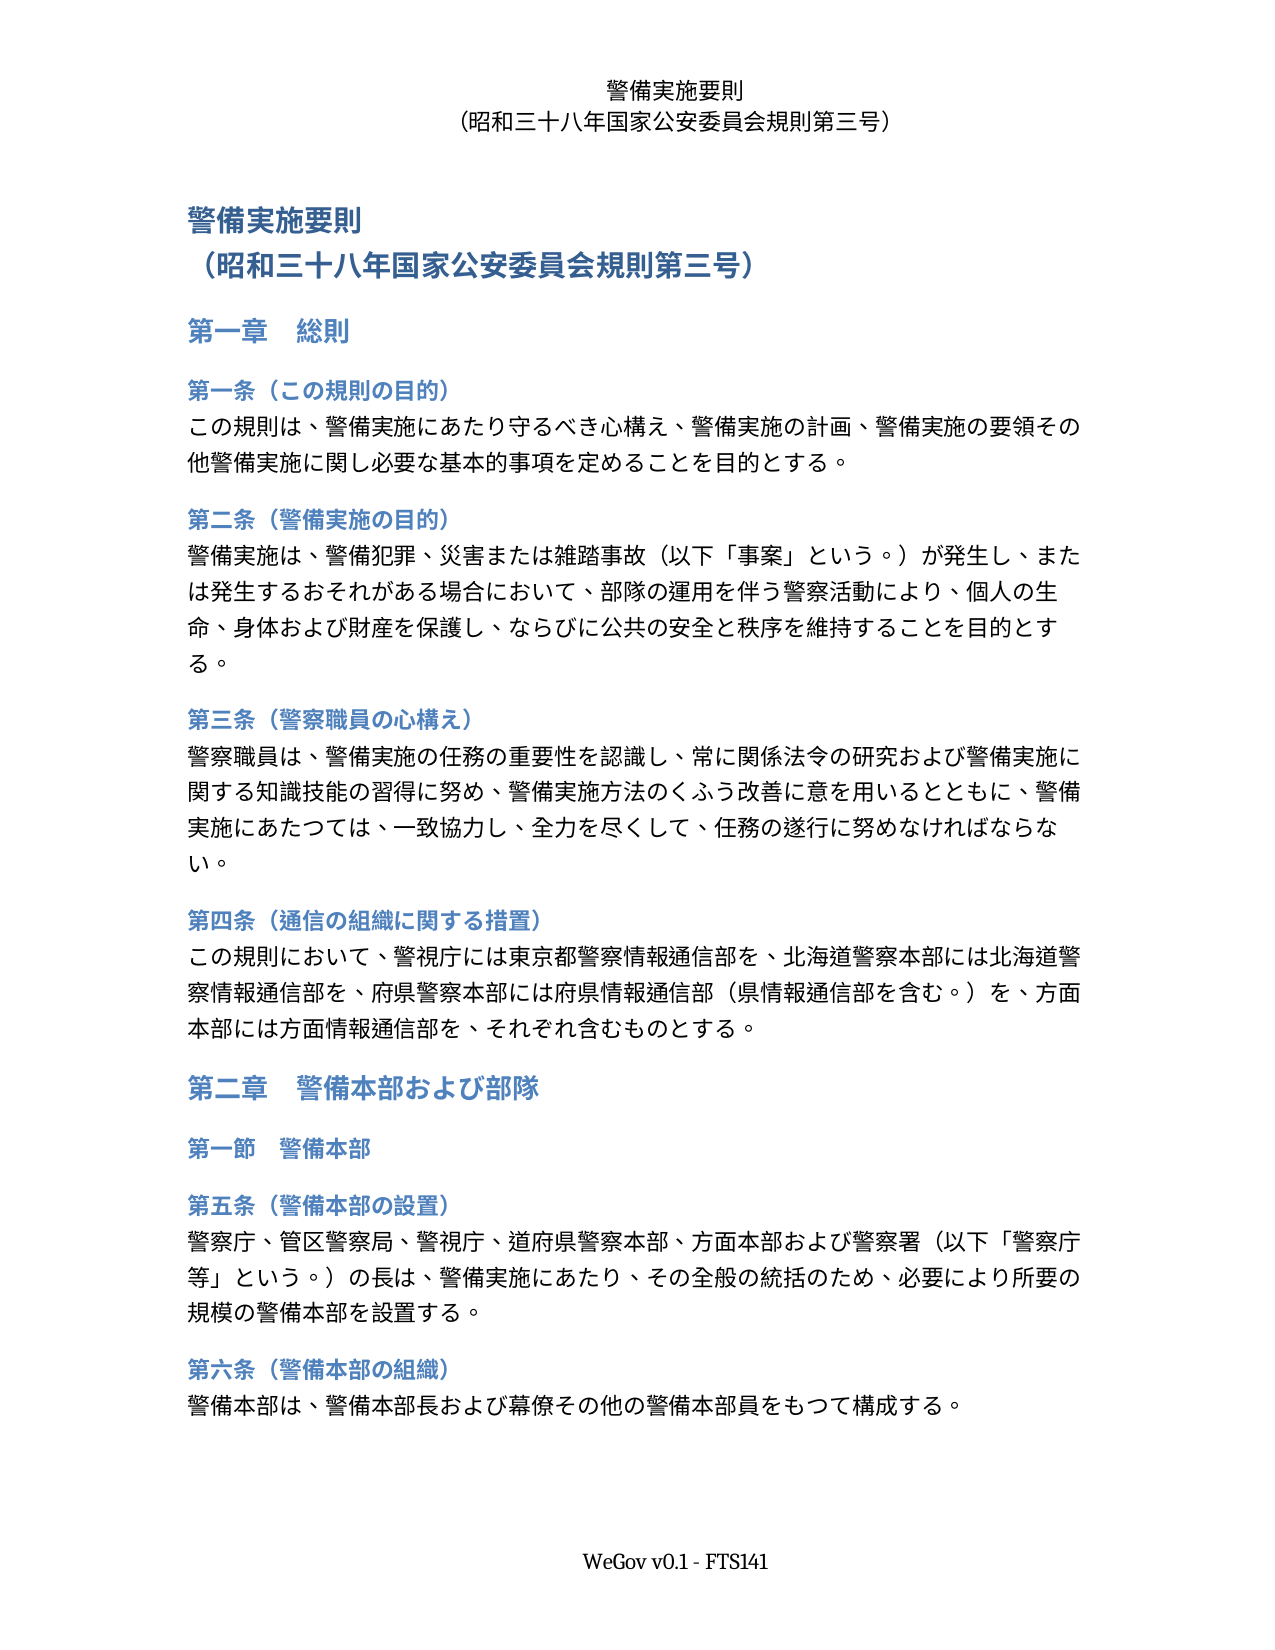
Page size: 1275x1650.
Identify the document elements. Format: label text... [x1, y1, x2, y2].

subtitle 第二条（警備実施の目的） [187, 504, 1087, 535]
text この規則は、警備実施にあたり守るべき心構え、警備実施の計画、警備実施の要領その他警備実施に関し必要な基本的事項を定めることを目的とする。 [187, 411, 1087, 478]
text 警備実施は、警備犯罪、災害または雑踏事故（以下「事案」という。）が発生し、または発生するおそれがある場合において、部隊の運用を伴う警察活動により、個人の生命、身体および財産を保護し、ならびに公共の安全と秩序を維持することを目的とする。 [187, 540, 1087, 679]
subtitle 第六条（警備本部の組織） [187, 1354, 1087, 1385]
subtitle 警備実施要則 （昭和三十八年国家公安委員会規則第三号） [187, 200, 1087, 285]
subtitle 第一条（この規則の目的） [187, 375, 1087, 407]
subtitle 第二章 警備本部および部隊 [187, 1069, 1087, 1106]
text 警備本部は、警備本部長および幕僚その他の警備本部員をもつて構成する。 [187, 1390, 1087, 1421]
subtitle 第三条（警察職員の心構え） [187, 704, 1087, 736]
text 警察職員は、警備実施の任務の重要性を認識し、常に関係法令の研究および警備実施に関する知識技能の習得に努め、警備実施方法のくふう改善に意を用いるとともに、警備実施にあたつては、一致協力し、全力を尽くして、任務の遂行に努めなければならない。 [187, 740, 1087, 879]
subtitle 第一章 総則 [187, 312, 1087, 349]
subtitle 第一節 警備本部 [187, 1133, 1087, 1164]
subtitle 第五条（警備本部の設置） [187, 1189, 1087, 1221]
text 警察庁、管区警察局、警視庁、道府県警察本部、方面本部および警察署（以下「警察庁等」という。）の長は、警備実施にあたり、その全般の統括のため、必要により所要の規模の警備本部を設置する。 [187, 1226, 1087, 1329]
subtitle 第四条（通信の組織に関する措置） [187, 905, 1087, 936]
text この規則において、警視庁には東京都警察情報通信部を、北海道警察本部には北海道警察情報通信部を、府県警察本部には府県情報通信部（県情報通信部を含む。）を、方面本部には方面情報通信部を、それぞれ含むものとする。 [187, 941, 1087, 1044]
